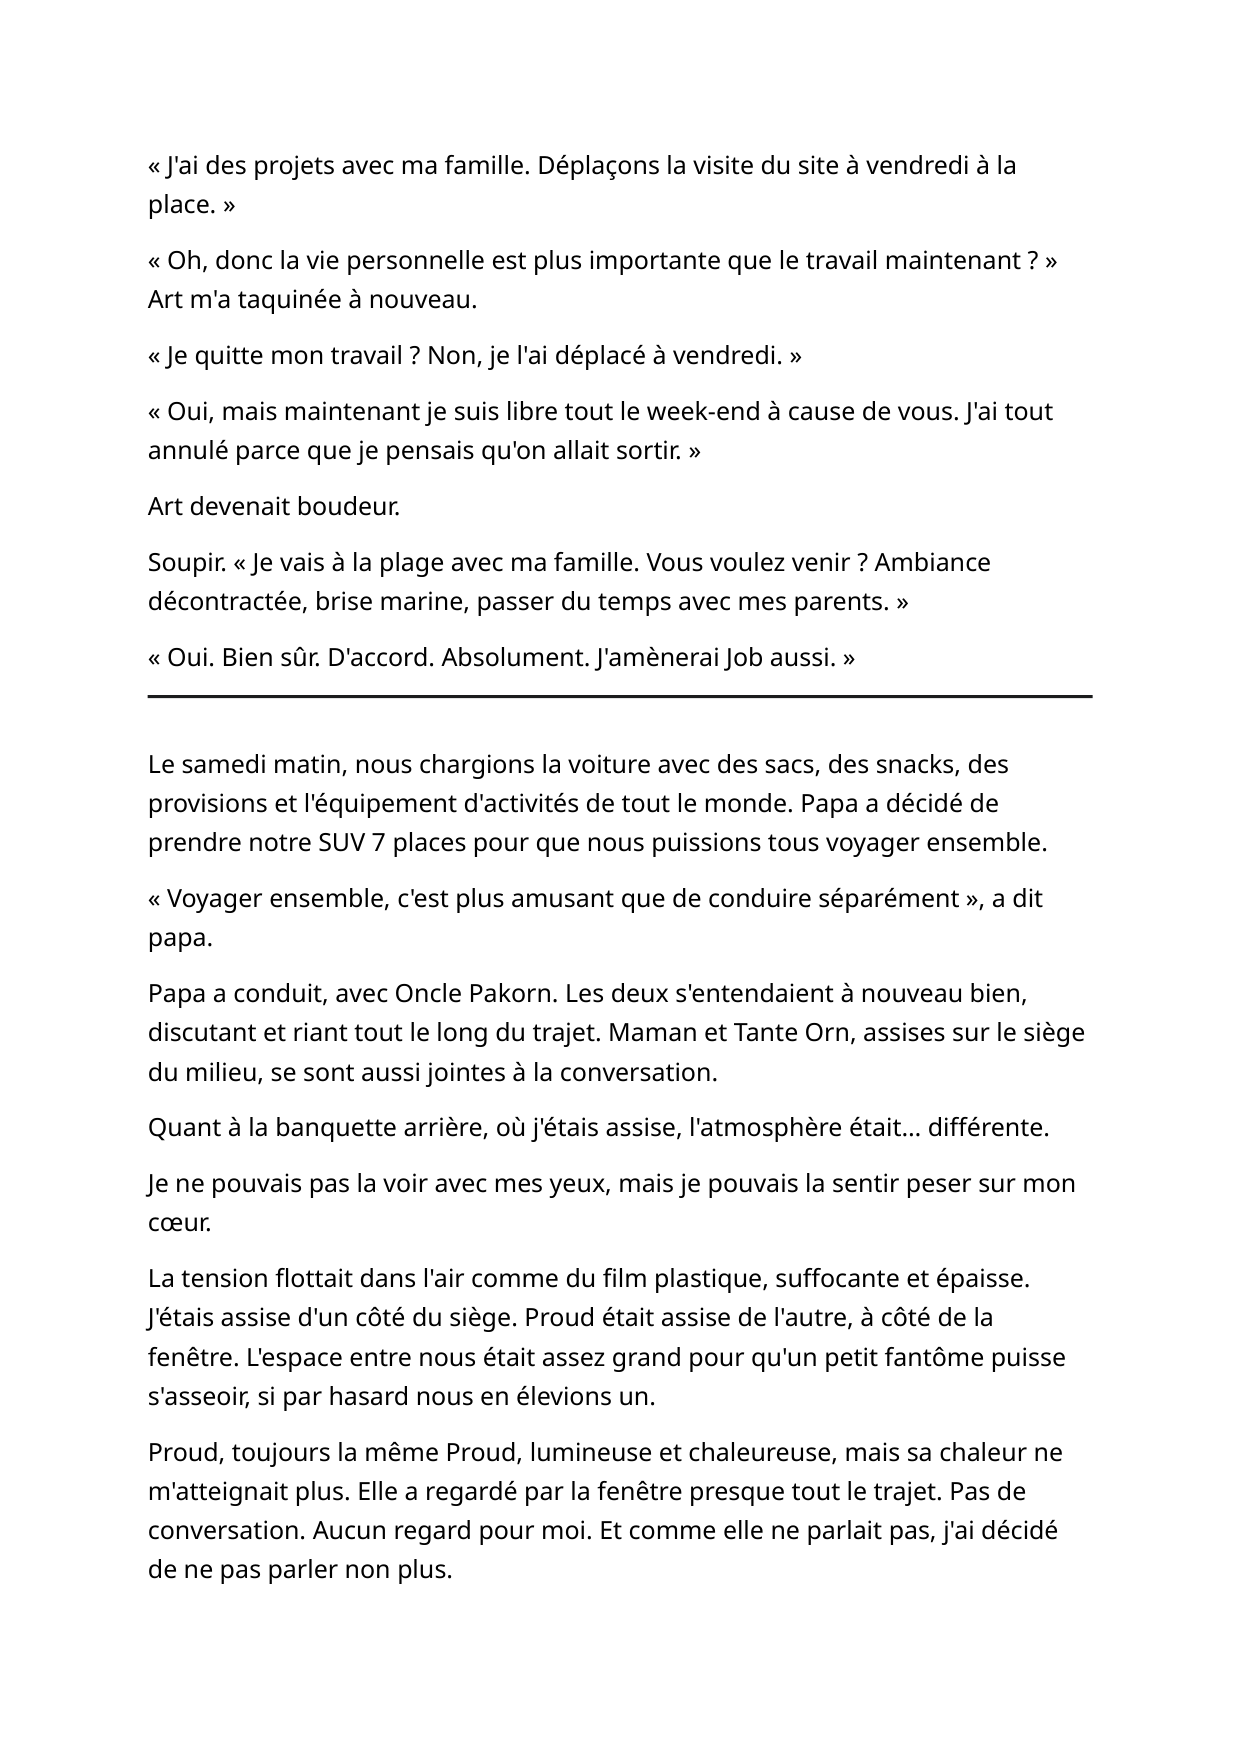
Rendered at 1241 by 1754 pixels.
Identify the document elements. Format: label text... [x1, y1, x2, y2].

text « Oui. Bien sûr. D'accord. Absolument. J'amènerai Job aussi. » [148, 639, 1093, 673]
text « Voyager ensemble, c'est plus amusant que de conduire séparément », a dit papa. [148, 881, 1093, 954]
text Proud, toujours la même Proud, lumineuse et chaleureuse, mais sa chaleur ne m'atteignait plus. Elle a regardé par la fenêtre presque tout le trajet. Pas de conversation. Aucun regard pour moi. Et comme elle ne parlait pas, j'ai décidé de ne pas parler non plus. [148, 1434, 1093, 1586]
text La tension flottait dans l'air comme du film plastique, suffocante et épaisse. J'étais assise d'un côté du siège. Proud était assise de l'autre, à côté de la fenêtre. L'espace entre nous était assez grand pour qu'un petit fantôme puisse s'asseoir, si par hasard nous en élevions un. [148, 1261, 1093, 1412]
text « Oh, donc la vie personnelle est plus importante que le travail maintenant ? » Art m'a taquinée à nouveau. [148, 243, 1093, 316]
text Le samedi matin, nous chargions la voiture avec des sacs, des snacks, des provisions et l'équipement d'activités de tout le monde. Papa a décidé de prendre notre SUV 7 places pour que nous puissions tous voyager ensemble. [148, 747, 1093, 859]
text Quant à la banquette arrière, où j'étais assise, l'atmosphère était… différente. [148, 1110, 1093, 1144]
text « Je quitte mon travail ? Non, je l'ai déplacé à vendredi. » [148, 338, 1093, 372]
text Papa a conduit, avec Oncle Pakorn. Les deux s'entendaient à nouveau bien, discutant et riant tout le long du trajet. Maman et Tante Orn, assises sur le siège du milieu, se sont aussi jointes à la conversation. [148, 976, 1093, 1088]
text « Oui, mais maintenant je suis libre tout le week-end à cause de vous. J'ai tout annulé parce que je pensais qu'on allait sortir. » [148, 393, 1093, 467]
text Art devenait boudeur. [148, 488, 1093, 522]
text Soupir. « Je vais à la plage avec ma famille. Vous voulez venir ? Ambiance décontractée, brise marine, passer du temps avec mes parents. » [148, 544, 1093, 617]
text « J'ai des projets avec ma famille. Déplaçons la visite du site à vendredi à la place. » [148, 148, 1093, 221]
text Je ne pouvais pas la voir avec mes yeux, mais je pouvais la sentir peser sur mon cœur. [148, 1166, 1093, 1239]
